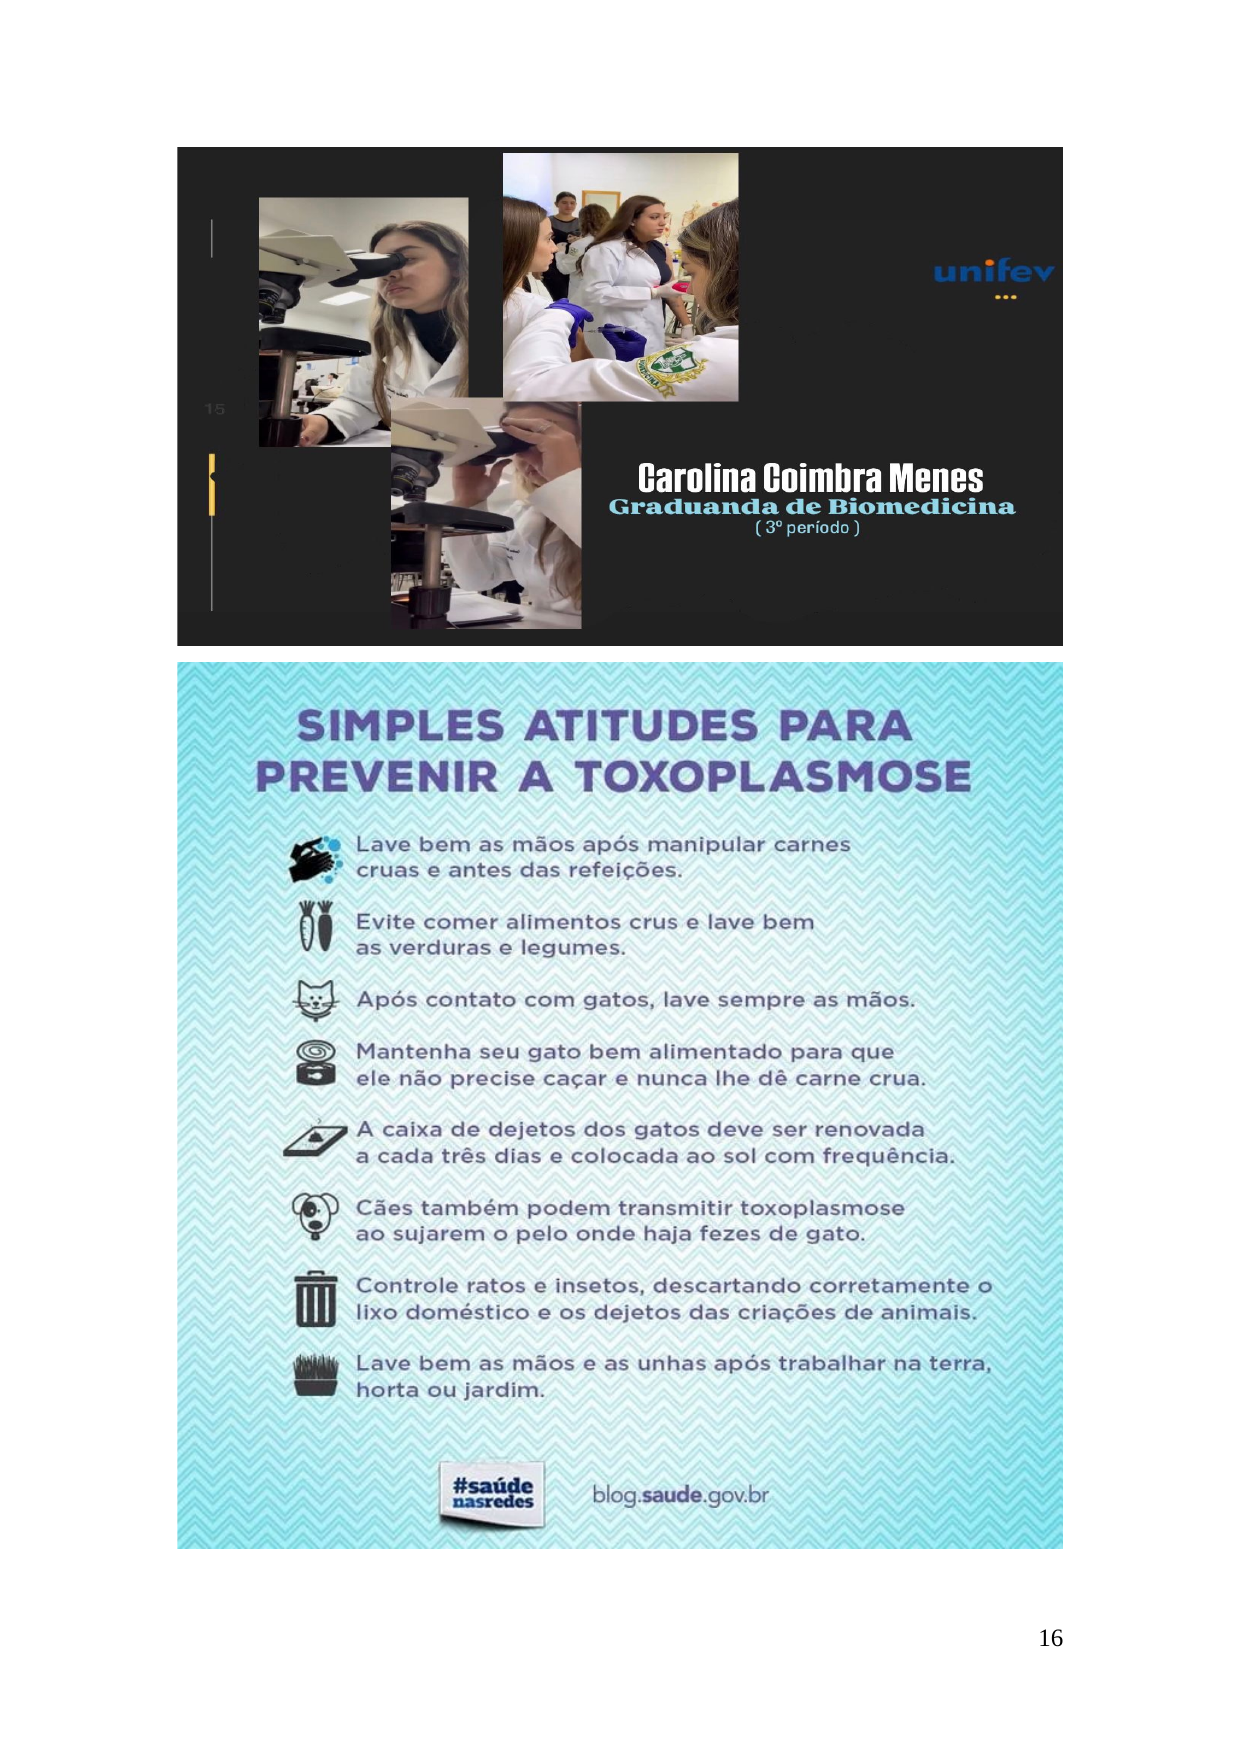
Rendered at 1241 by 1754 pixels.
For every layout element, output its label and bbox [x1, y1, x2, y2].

picture [177, 147, 1063, 646]
picture [177, 662, 1063, 1549]
